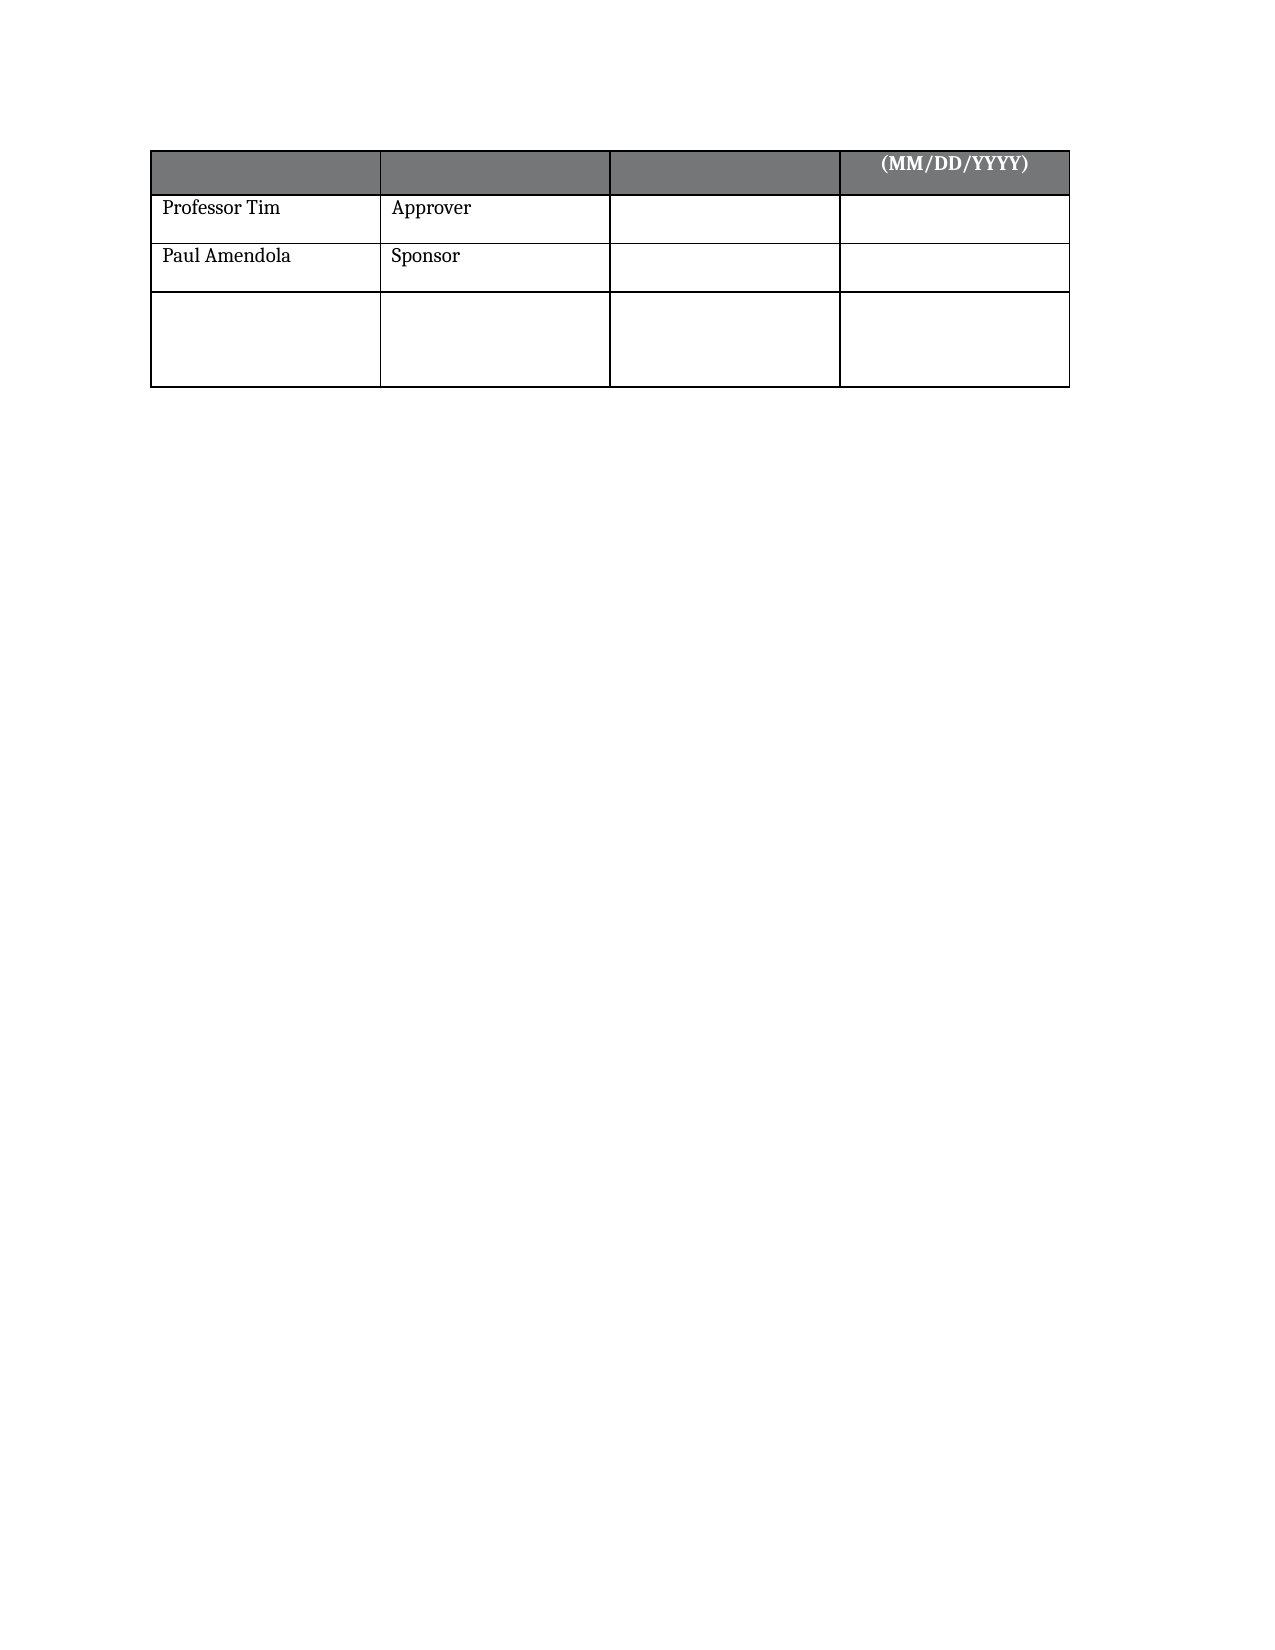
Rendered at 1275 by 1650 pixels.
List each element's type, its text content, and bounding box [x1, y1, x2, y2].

table_cell [841, 293, 1069, 386]
table_cell Approver [381, 196, 609, 243]
table_cell [611, 293, 839, 386]
table_cell Name [152, 152, 380, 194]
table_cell [841, 196, 1069, 243]
table_cell [611, 244, 839, 291]
table_cell Paul Amendola [152, 244, 380, 291]
table_cell Sponsor [381, 244, 609, 291]
table_cell [381, 293, 609, 386]
table_cell [152, 293, 380, 386]
table_cell [841, 244, 1069, 291]
table_cell Signature [611, 152, 839, 194]
table_cell [611, 196, 839, 243]
table_cell Professor Tim [152, 196, 380, 243]
table_cell Role [381, 152, 609, 194]
table_cell Date (MM/DD/YYYY) [841, 152, 1069, 194]
